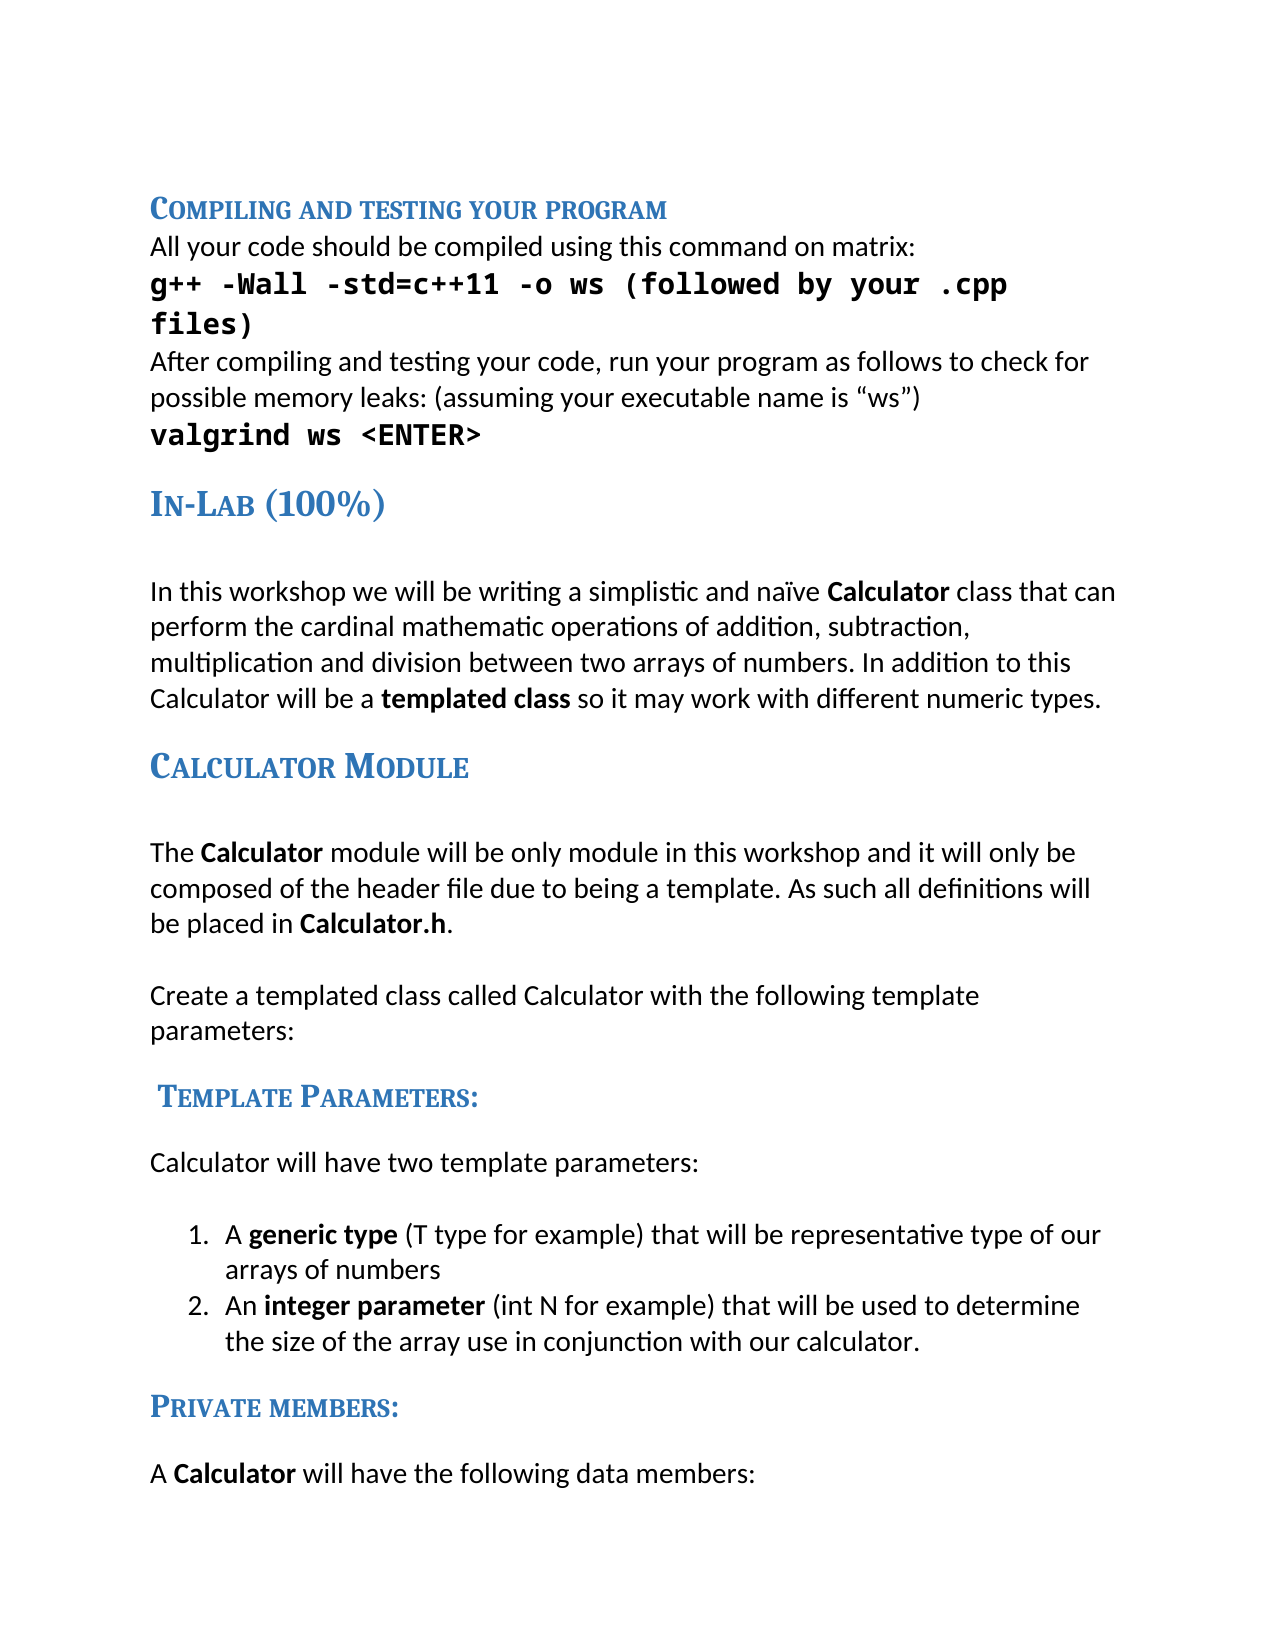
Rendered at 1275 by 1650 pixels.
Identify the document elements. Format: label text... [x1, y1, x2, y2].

subtitle Calculator Module [150, 744, 1125, 788]
subtitle In-Lab (100%) [150, 483, 1125, 526]
text Create a templated class called Calculator with the following template parameters: [150, 977, 1125, 1048]
subtitle Template Parameters: [150, 1077, 1125, 1115]
text A Calculator will have the following data members: [150, 1455, 1125, 1491]
subtitle Private members: [150, 1387, 1125, 1426]
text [150, 150, 1125, 454]
text In this workshop we will be writing a simplistic and naïve Calculator class that can perform the cardinal mathematic operations of addition, subtraction, multiplication and division between two arrays of numbers. In addition to this Calculator will be a templated class so it may work with different numeric types. [150, 573, 1125, 715]
text The Calculator module will be only module in this workshop and it will only be composed of the header file due to being a template. As such all definitions will be placed in Calculator.h. [150, 834, 1125, 941]
list A generic type (T type for example) that will be representative type of our arrays of numbers [187, 1216, 1125, 1287]
text Calculator will have two template parameters: [150, 1144, 1125, 1180]
list An integer parameter (int N for example) that will be used to determine the size of the array use in conjunction with our calculator. [187, 1287, 1125, 1358]
